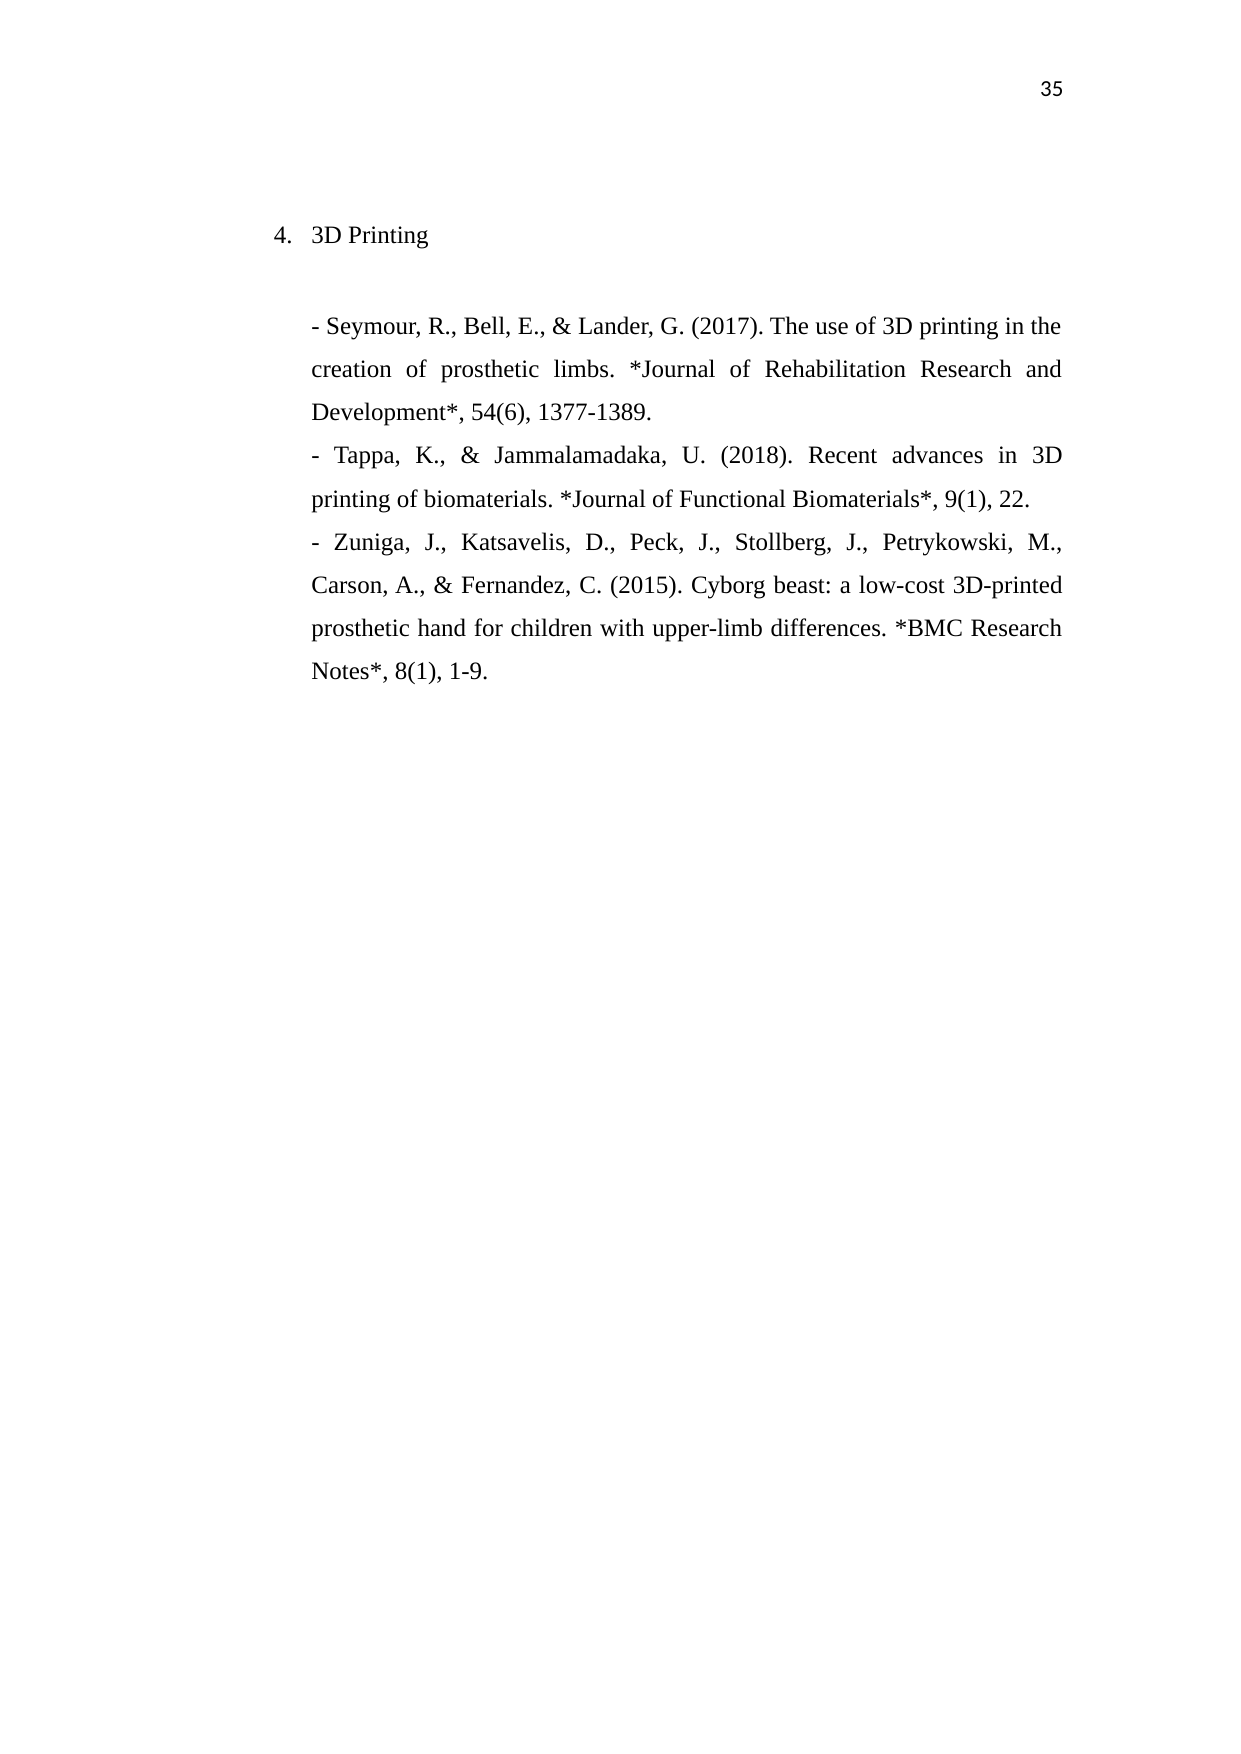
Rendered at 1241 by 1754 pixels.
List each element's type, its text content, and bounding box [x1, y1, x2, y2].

list - Seymour, R., Bell, E., & Lander, G. (2017). The use of 3D printing in the creation of prosthetic limbs. *Journal of Rehabilitation Research and Development*, 54(6), 1377-1389. [311, 311, 1063, 426]
list - Zuniga, J., Katsavelis, D., Peck, J., Stollberg, J., Petrykowski, M., Carson, A., & Fernandez, C. (2015). Cyborg beast: a low-cost 3D-printed prosthetic hand for children with upper-limb differences. *BMC Research Notes*, 8(1), 1-9. [311, 527, 1063, 685]
list 3D Printing [274, 220, 1063, 249]
list - Tappa, K., & Jammalamadaka, U. (2018). Recent advances in 3D printing of biomaterials. *Journal of Functional Biomaterials*, 9(1), 22. [311, 441, 1063, 512]
